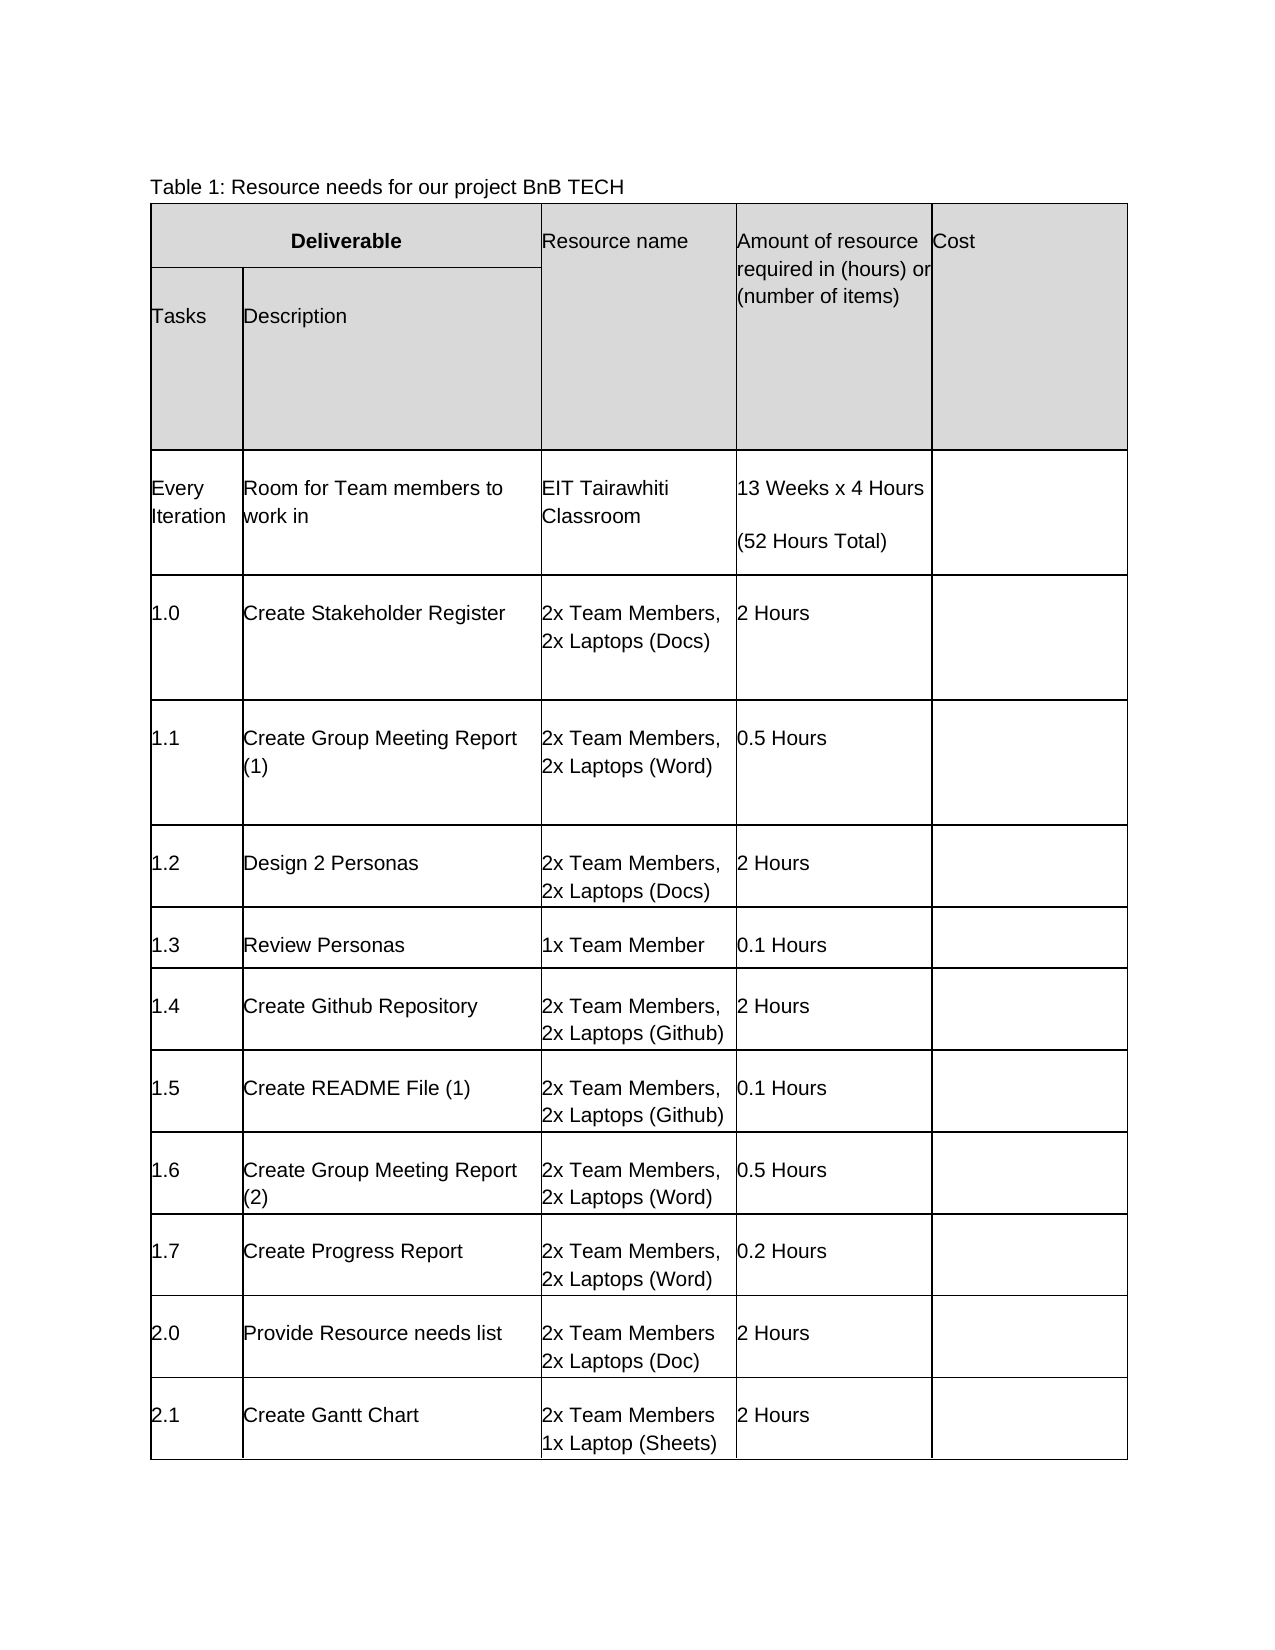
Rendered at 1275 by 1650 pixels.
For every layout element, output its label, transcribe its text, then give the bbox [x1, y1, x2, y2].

table_header Amount of resource required in (hours) or (number of items) [737, 204, 931, 449]
table_cell 0.1 Hours [737, 908, 931, 967]
table_cell Create Github Repository [244, 969, 541, 1049]
table_cell [933, 1051, 1127, 1131]
table_cell 1.5 [152, 1051, 242, 1131]
table_cell [933, 1296, 1127, 1377]
table_cell Room for Team members to work in [244, 451, 541, 574]
table_cell [933, 969, 1127, 1049]
table_cell Create Stakeholder Register [244, 576, 541, 699]
table_cell Every Iteration [152, 451, 242, 574]
table_cell 1.1 [152, 701, 242, 824]
table_cell 2x Team Members, 2x Laptops (Docs) [542, 576, 736, 699]
table_cell Create Progress Report [244, 1215, 541, 1295]
table_cell 2 Hours [737, 1296, 931, 1377]
table_cell Description [244, 268, 541, 449]
table_cell 2x Team Members 1x Laptop (Sheets) [542, 1378, 736, 1458]
table_cell [933, 1133, 1127, 1213]
table_cell 2x Team Members, 2x Laptops (Github) [542, 1051, 736, 1131]
table_cell 2x Team Members, 2x Laptops (Github) [542, 969, 736, 1049]
table_cell 2x Team Members, 2x Laptops (Word) [542, 1215, 736, 1295]
table_cell 1.3 [152, 908, 242, 967]
table_cell 2x Team Members, 2x Laptops (Word) [542, 701, 736, 824]
table_cell [933, 826, 1127, 906]
table_cell 0.1 Hours [737, 1051, 931, 1131]
table_cell 1.6 [152, 1133, 242, 1213]
table_cell 13 Weeks x 4 Hours (52 Hours Total) [737, 451, 931, 574]
table_cell [933, 701, 1127, 824]
table_cell Create Group Meeting Report (1) [244, 701, 541, 824]
text Table 1: Resource needs for our project BnB TECH [150, 175, 1125, 199]
table_cell Design 2 Personas [244, 826, 541, 906]
table_cell 2 Hours [737, 826, 931, 906]
table_cell [933, 1215, 1127, 1295]
table_cell 2x Team Members, 2x Laptops (Docs) [542, 826, 736, 906]
table_cell [933, 908, 1127, 967]
table_cell 2 Hours [737, 1378, 931, 1458]
table_cell 1.0 [152, 576, 242, 699]
table_cell 2 Hours [737, 576, 931, 699]
table_cell Tasks [152, 268, 242, 449]
table_cell EIT Tairawhiti Classroom [542, 451, 736, 574]
table_cell 2.1 [152, 1378, 242, 1458]
table_cell [933, 1378, 1127, 1458]
table_cell 0.2 Hours [737, 1215, 931, 1295]
table_cell Create Group Meeting Report (2) [244, 1133, 541, 1213]
table_header Cost [933, 204, 1127, 449]
table_cell 1.4 [152, 969, 242, 1049]
table_cell 1.7 [152, 1215, 242, 1295]
table_cell 0.5 Hours [737, 1133, 931, 1213]
table_cell 1x Team Member [542, 908, 736, 967]
table_cell [933, 451, 1127, 574]
table_cell Create README File (1) [244, 1051, 541, 1131]
table_header Deliverable [152, 204, 541, 267]
table_header Resource name [542, 204, 736, 449]
table_cell [933, 576, 1127, 699]
table_cell 0.5 Hours [737, 701, 931, 824]
table_cell 2.0 [152, 1296, 242, 1377]
table_cell 1.2 [152, 826, 242, 906]
table_cell 2x Team Members 2x Laptops (Doc) [542, 1296, 736, 1377]
table_cell 2 Hours [737, 969, 931, 1049]
table_cell Review Personas [244, 908, 541, 967]
table_cell 2x Team Members, 2x Laptops (Word) [542, 1133, 736, 1213]
table_cell Create Gantt Chart [244, 1378, 541, 1458]
table_cell Provide Resource needs list [244, 1296, 541, 1377]
